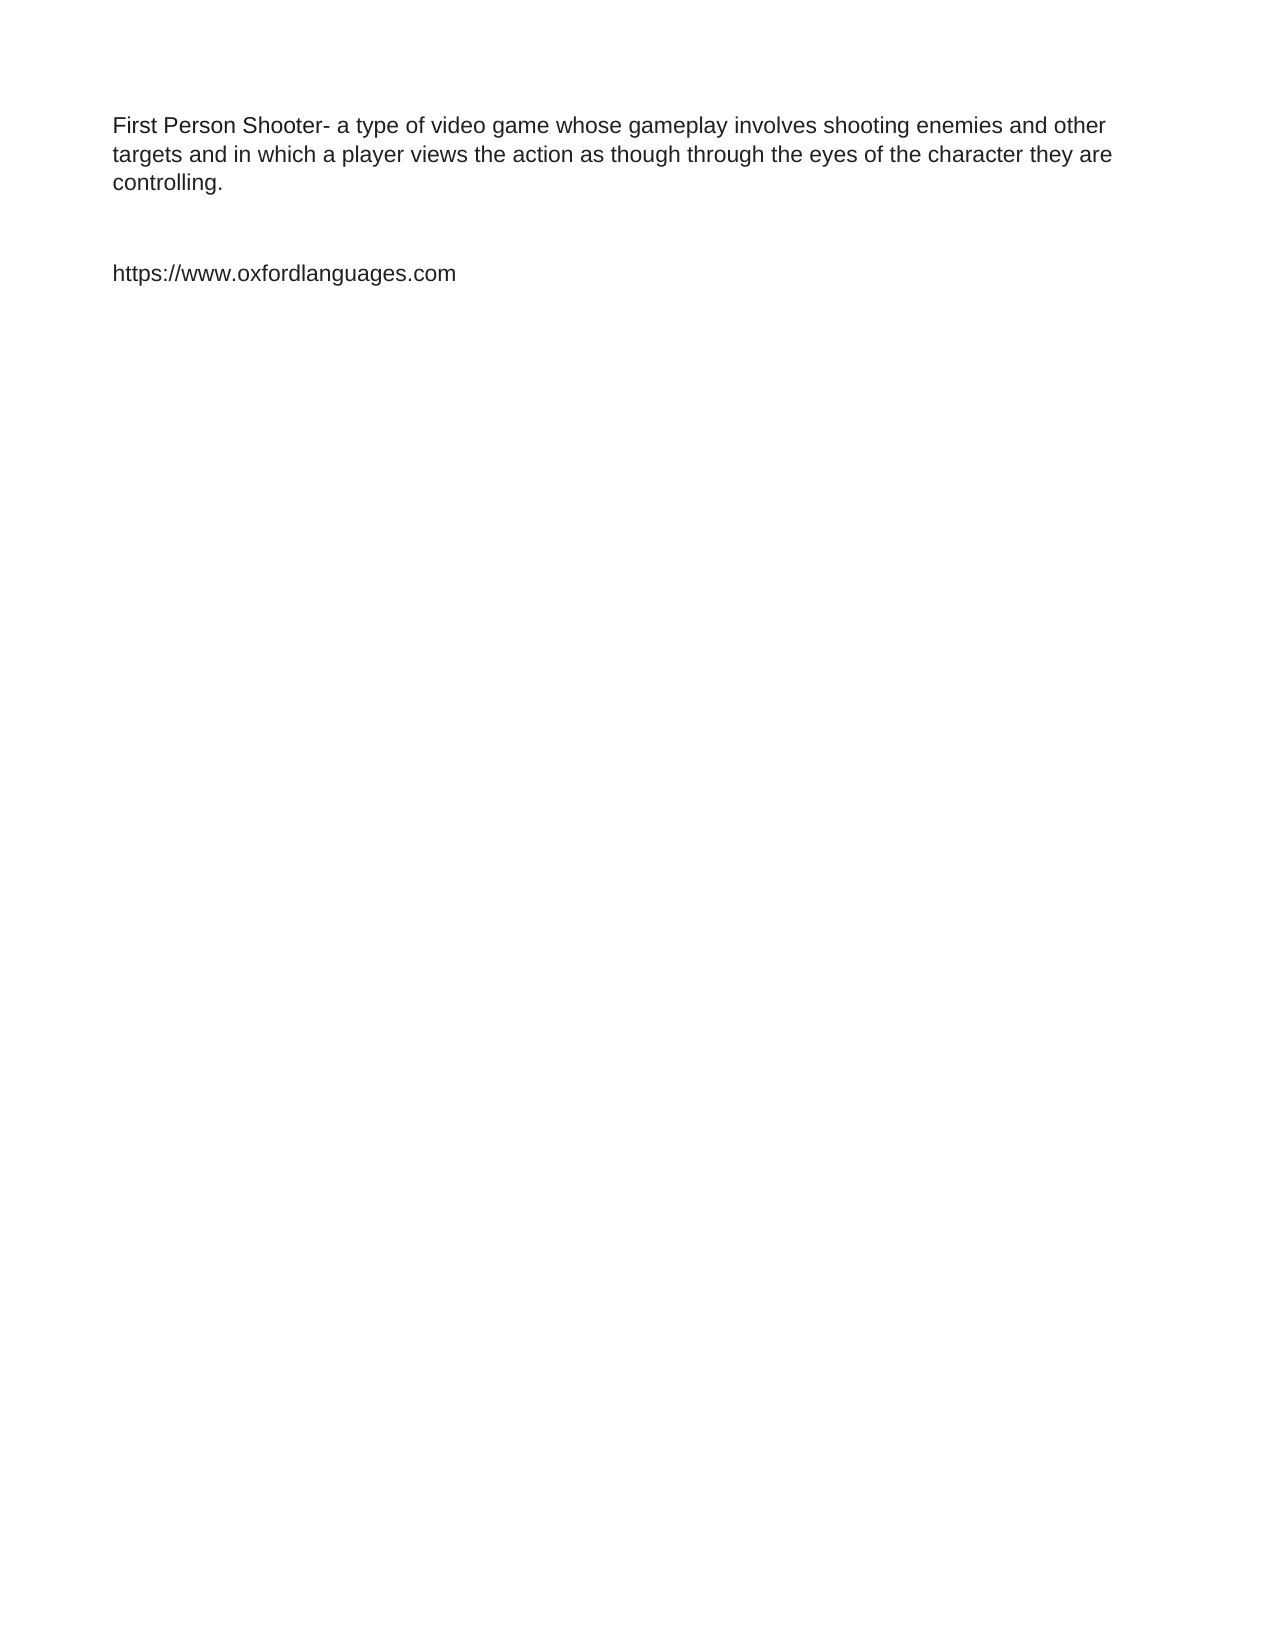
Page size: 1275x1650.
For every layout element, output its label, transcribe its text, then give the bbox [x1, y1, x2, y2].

text https://www.oxfordlanguages.com [112, 259, 1162, 286]
text First Person Shooter- a type of video game whose gameplay involves shooting enemies and other targets and in which a player views the action as though through the eyes of the character they are controlling. [112, 112, 1162, 196]
